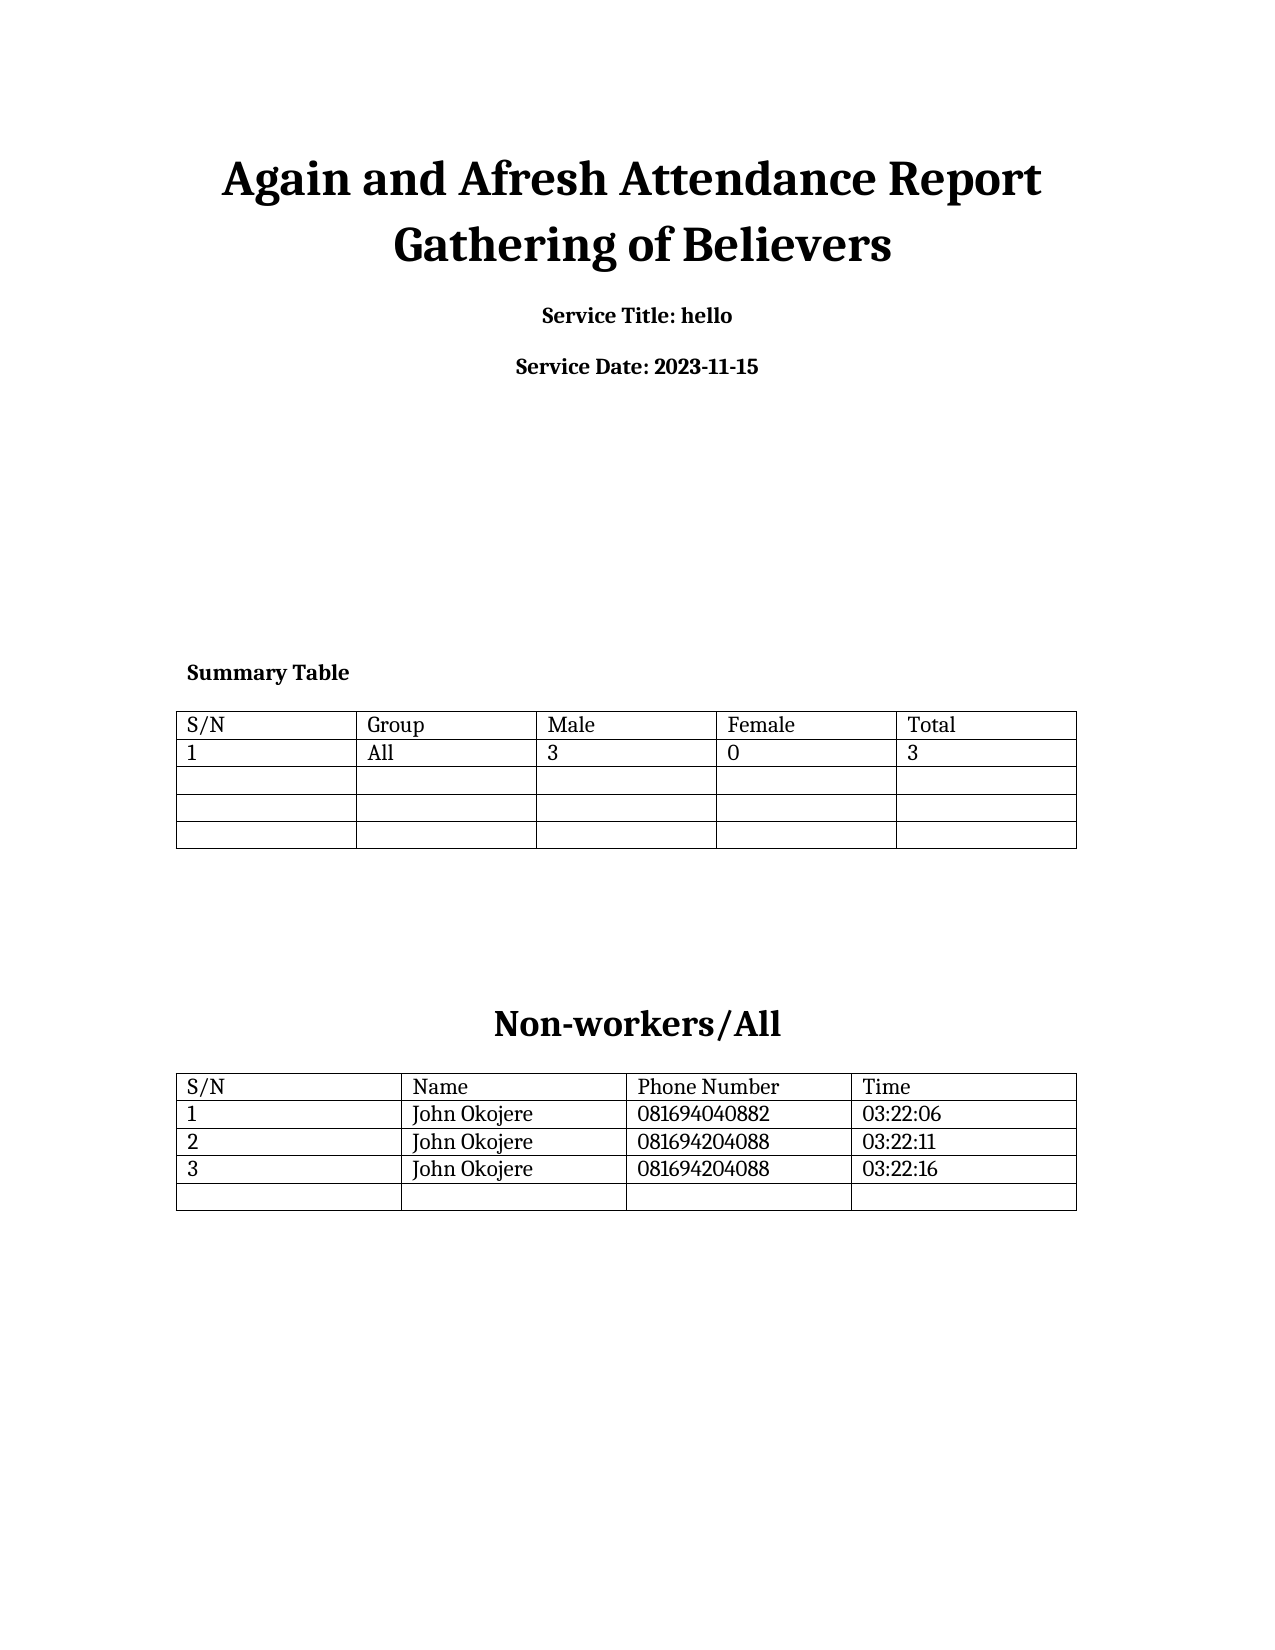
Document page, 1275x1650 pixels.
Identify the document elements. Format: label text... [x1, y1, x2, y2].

table_cell 1 [177, 740, 356, 766]
table_cell [627, 1184, 851, 1210]
table_cell 081694204088 [627, 1129, 851, 1155]
table_cell [177, 795, 356, 821]
table_cell 3 [537, 740, 716, 766]
table_cell 081694040882 [627, 1101, 851, 1128]
table_cell [402, 1184, 626, 1210]
table_header Phone Number [627, 1074, 851, 1100]
table_cell [717, 822, 896, 848]
table_cell 081694204088 [627, 1156, 851, 1182]
text Non-workers/All [187, 1002, 1087, 1046]
table_cell 1 [177, 1101, 401, 1128]
table_cell John Okojere [402, 1129, 626, 1155]
table_cell 03:22:11 [852, 1129, 1076, 1155]
table_cell [717, 767, 896, 793]
text Again and Afresh Attendance Report Gathering of Believers [187, 150, 1087, 273]
table_cell [717, 795, 896, 821]
table_cell John Okojere [402, 1101, 626, 1128]
table_cell 2 [177, 1129, 401, 1155]
table_cell [177, 767, 356, 793]
table_cell [357, 822, 536, 848]
table_cell [852, 1184, 1076, 1210]
table_cell 03:22:16 [852, 1156, 1076, 1182]
text Summary Table [187, 660, 1087, 687]
table_cell [537, 822, 716, 848]
text Service Date: 2023-11-15 [187, 354, 1087, 380]
table_cell 03:22:06 [852, 1101, 1076, 1128]
table_header S/N [177, 712, 356, 739]
table_cell [897, 767, 1076, 793]
table_cell [897, 795, 1076, 821]
table_header S/N [177, 1074, 401, 1100]
table_header Time [852, 1074, 1076, 1100]
table_cell [357, 795, 536, 821]
table_cell [897, 822, 1076, 848]
table_header Total [897, 712, 1076, 739]
table_cell [177, 822, 356, 848]
table_cell [537, 795, 716, 821]
table_cell 3 [177, 1156, 401, 1182]
table_cell All [357, 740, 536, 766]
table_cell [537, 767, 716, 793]
table_cell [177, 1184, 401, 1210]
table_header Male [537, 712, 716, 739]
table_cell [357, 767, 536, 793]
table_cell 0 [717, 740, 896, 766]
text Service Title: hello [187, 303, 1087, 329]
table_cell John Okojere [402, 1156, 626, 1182]
table_header Name [402, 1074, 626, 1100]
table_cell 3 [897, 740, 1076, 766]
table_header Group [357, 712, 536, 739]
table_header Female [717, 712, 896, 739]
